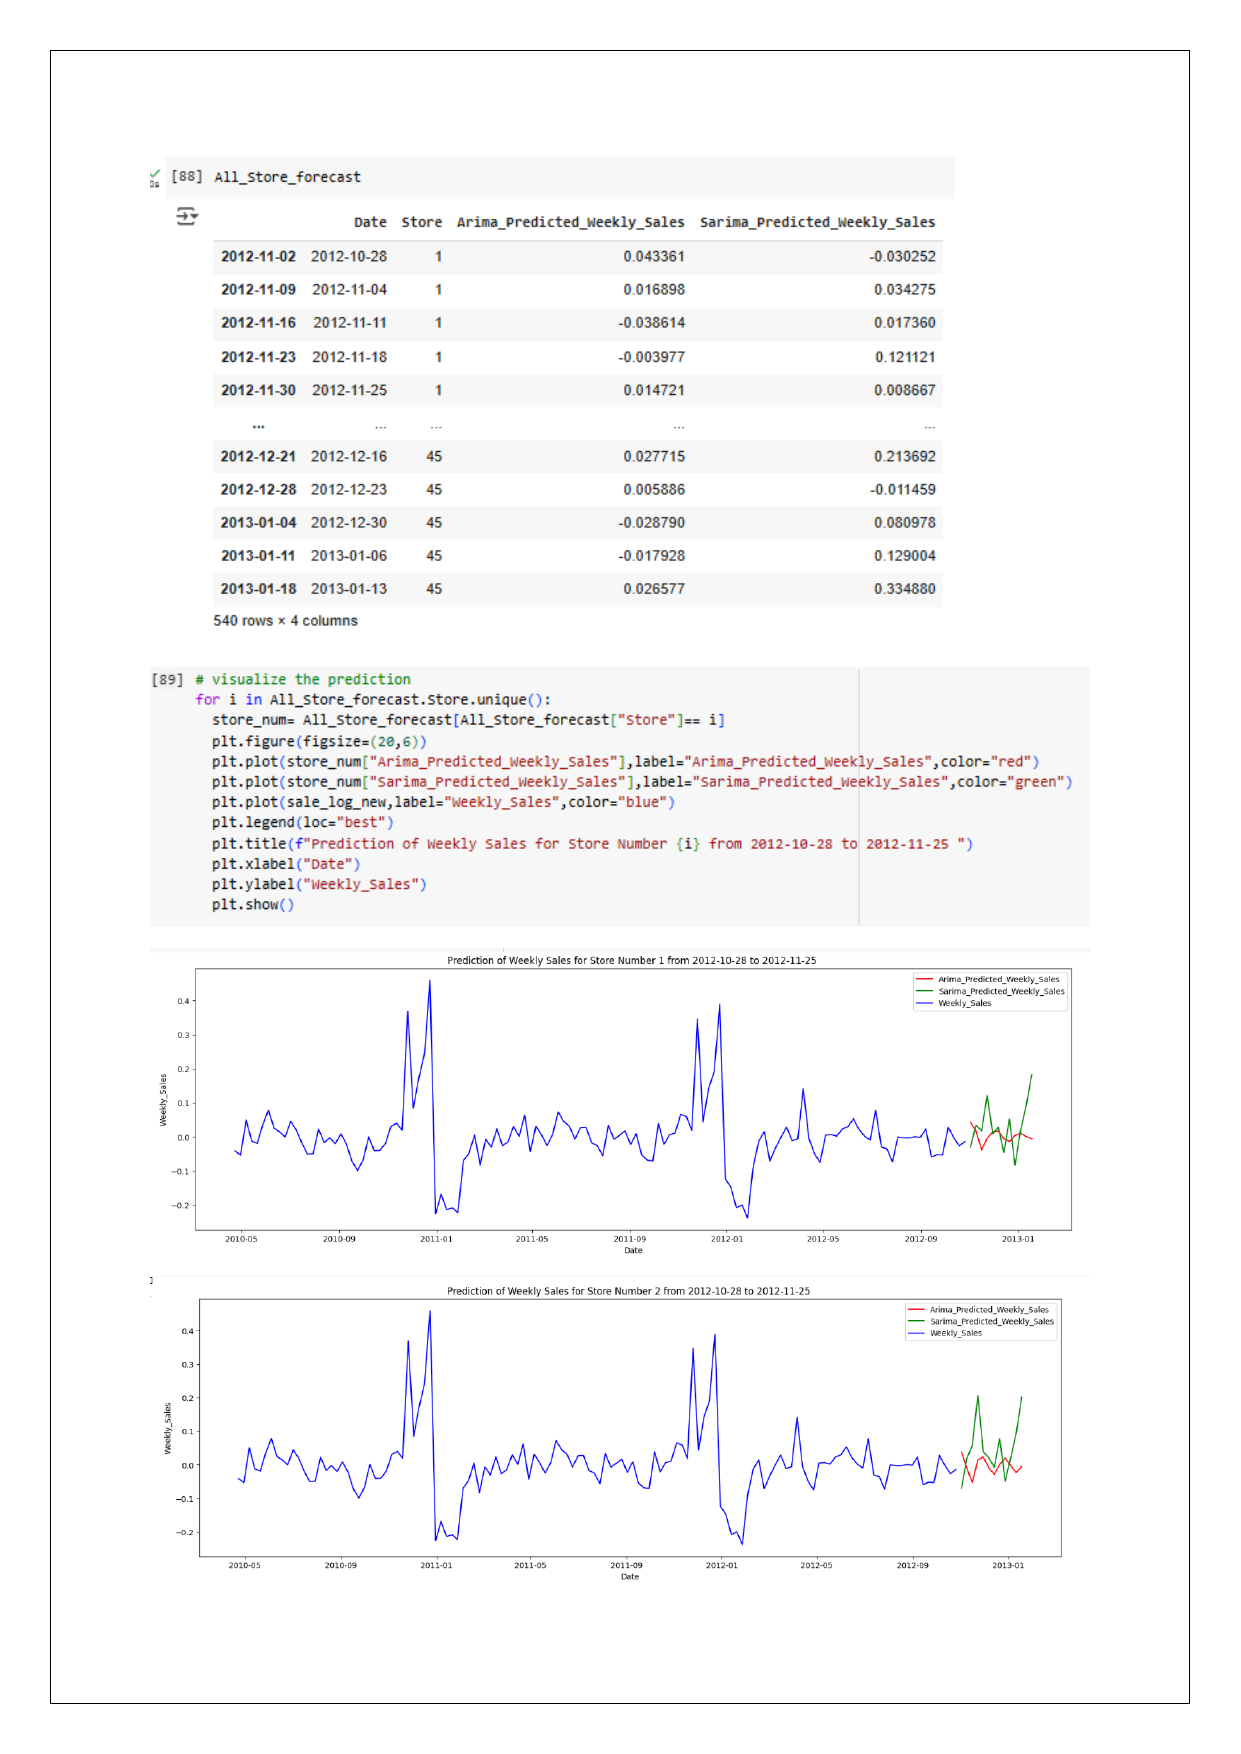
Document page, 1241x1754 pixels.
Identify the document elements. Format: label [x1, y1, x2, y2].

picture [150, 667, 1091, 927]
picture [150, 948, 1091, 1256]
picture [150, 1276, 1091, 1585]
picture [150, 150, 955, 647]
